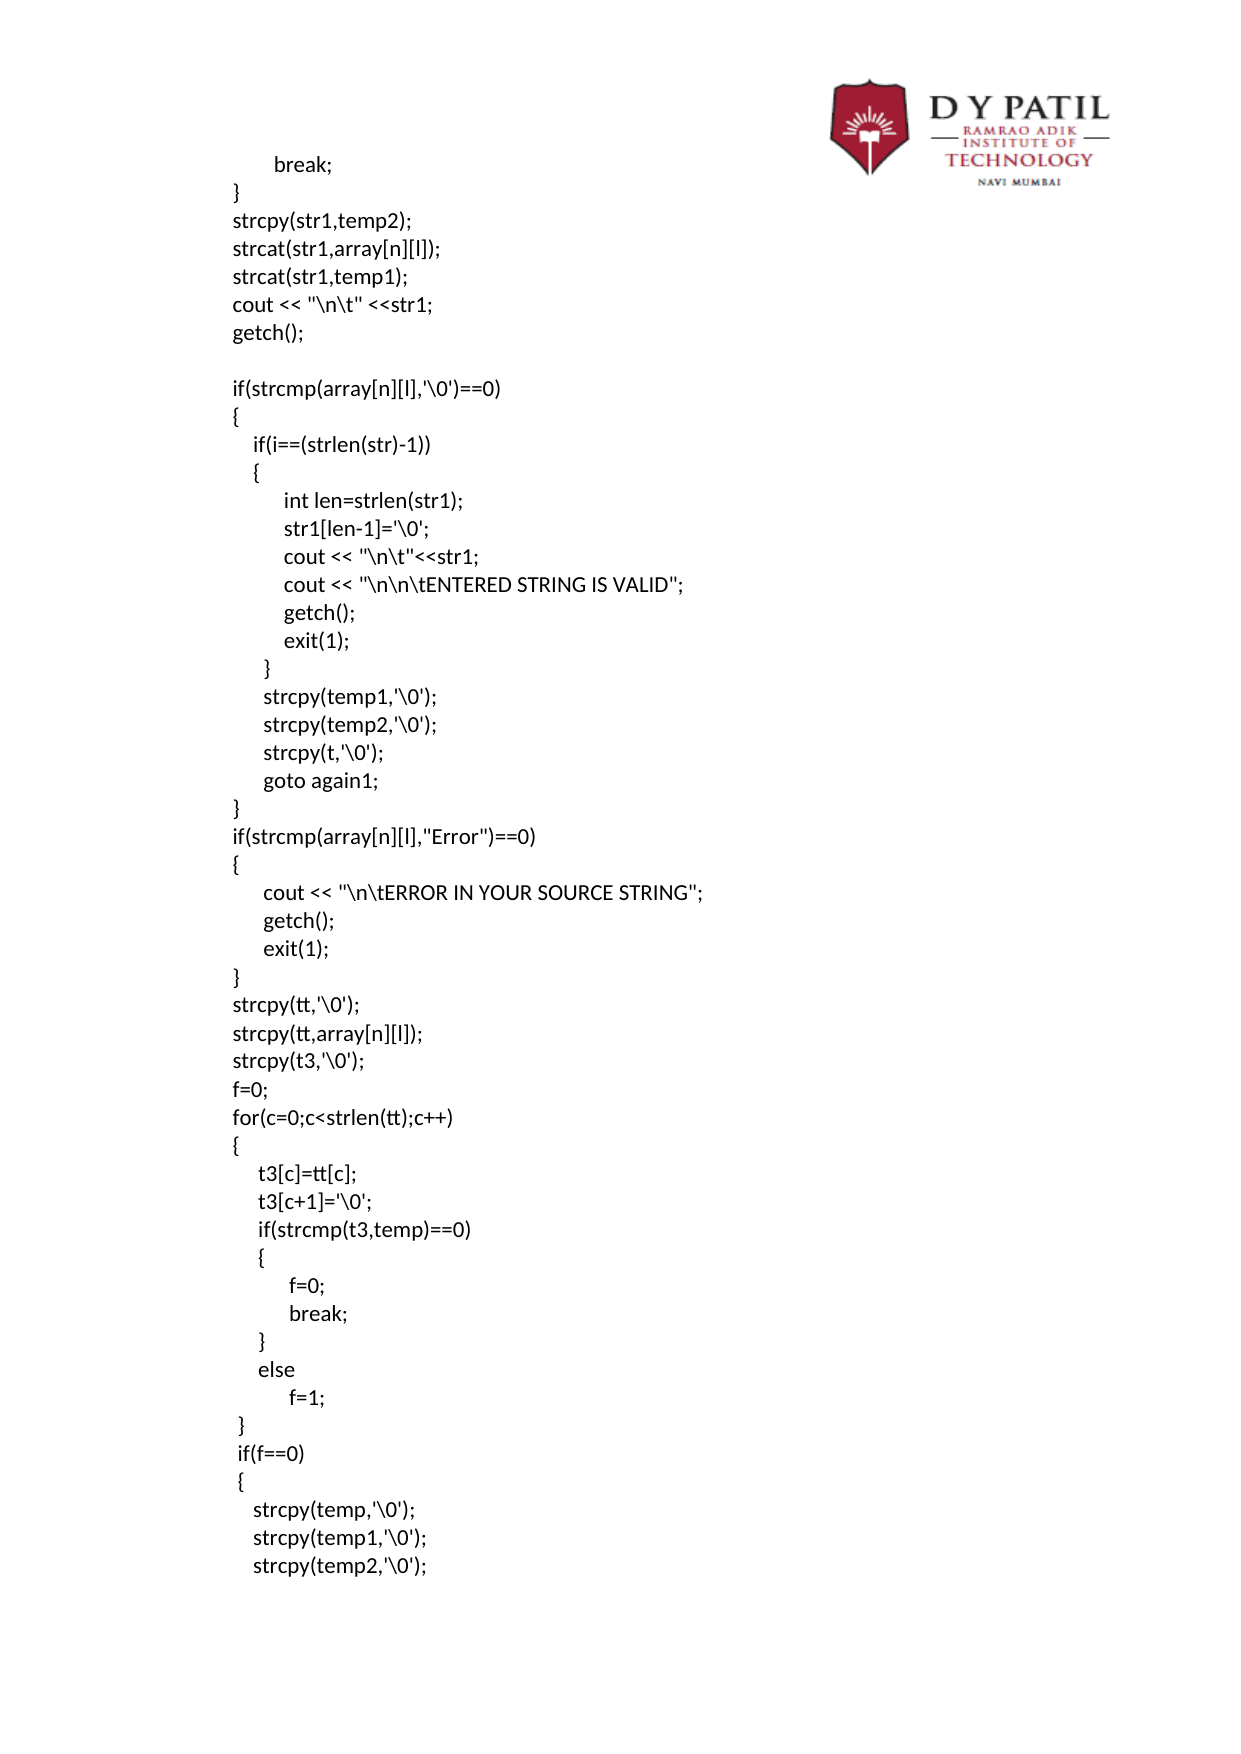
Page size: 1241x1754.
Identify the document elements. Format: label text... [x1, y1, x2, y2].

text strcpy(temp1,'\0'); [150, 682, 1090, 710]
text strcpy(temp2,'\0'); [150, 710, 1090, 738]
text if(i==(strlen(str)-1)) [150, 430, 1090, 458]
text getch(); [150, 598, 1090, 626]
text f=0; [150, 1075, 1090, 1103]
text } [150, 178, 821, 206]
text cout << "\n\tERROR IN YOUR SOURCE STRING"; [150, 878, 1090, 907]
text strcpy(temp,'\0'); [150, 1495, 1090, 1523]
text strcpy(t3,'\0'); [150, 1047, 1090, 1075]
text goto again1; [150, 766, 1090, 794]
text { [150, 458, 1090, 486]
text strcpy(temp2,'\0'); [150, 1551, 1090, 1579]
text cout << "\n\t" <<str1; [150, 290, 1090, 318]
text } [150, 963, 1090, 991]
text getch(); [150, 318, 1090, 346]
text strcpy(temp1,'\0'); [150, 1523, 1090, 1551]
text { [150, 402, 1090, 430]
text exit(1); [150, 934, 1090, 963]
text break; [150, 1299, 1090, 1327]
text break; [150, 150, 821, 178]
text { [150, 1467, 1090, 1495]
text strcpy(str1,temp2); [150, 206, 1090, 234]
text if(strcmp(array[n][l],"Error")==0) [150, 822, 1090, 851]
text for(c=0;c<strlen(tt);c++) [150, 1103, 1090, 1131]
text strcat(str1,temp1); [150, 262, 1090, 290]
picture [821, 66, 1151, 223]
text strcpy(tt,array[n][l]); [150, 1019, 1090, 1047]
text f=0; [150, 1271, 1090, 1299]
text { [150, 1131, 1090, 1159]
text if(f==0) [150, 1439, 1090, 1467]
text cout << "\n\t"<<str1; [150, 542, 1090, 570]
text strcpy(tt,'\0'); [150, 991, 1090, 1019]
text } [150, 1327, 1090, 1355]
text int len=strlen(str1); [150, 486, 1090, 514]
text cout << "\n\n\tENTERED STRING IS VALID"; [150, 570, 1090, 598]
text f=1; [150, 1383, 1090, 1411]
text else [150, 1355, 1090, 1383]
text t3[c+1]='\0'; [150, 1187, 1090, 1215]
text getch(); [150, 907, 1090, 934]
text strcpy(t,'\0'); [150, 738, 1090, 766]
text } [150, 794, 1090, 822]
text } [150, 654, 1090, 682]
text { [150, 1243, 1090, 1271]
text { [150, 851, 1090, 878]
text t3[c]=tt[c]; [150, 1159, 1090, 1187]
text strcat(str1,array[n][l]); [150, 234, 1090, 262]
text exit(1); [150, 626, 1090, 654]
text str1[len-1]='\0'; [150, 514, 1090, 542]
text } [150, 1411, 1090, 1439]
text if(strcmp(t3,temp)==0) [150, 1215, 1090, 1243]
text if(strcmp(array[n][l],'\0')==0) [150, 374, 1090, 402]
